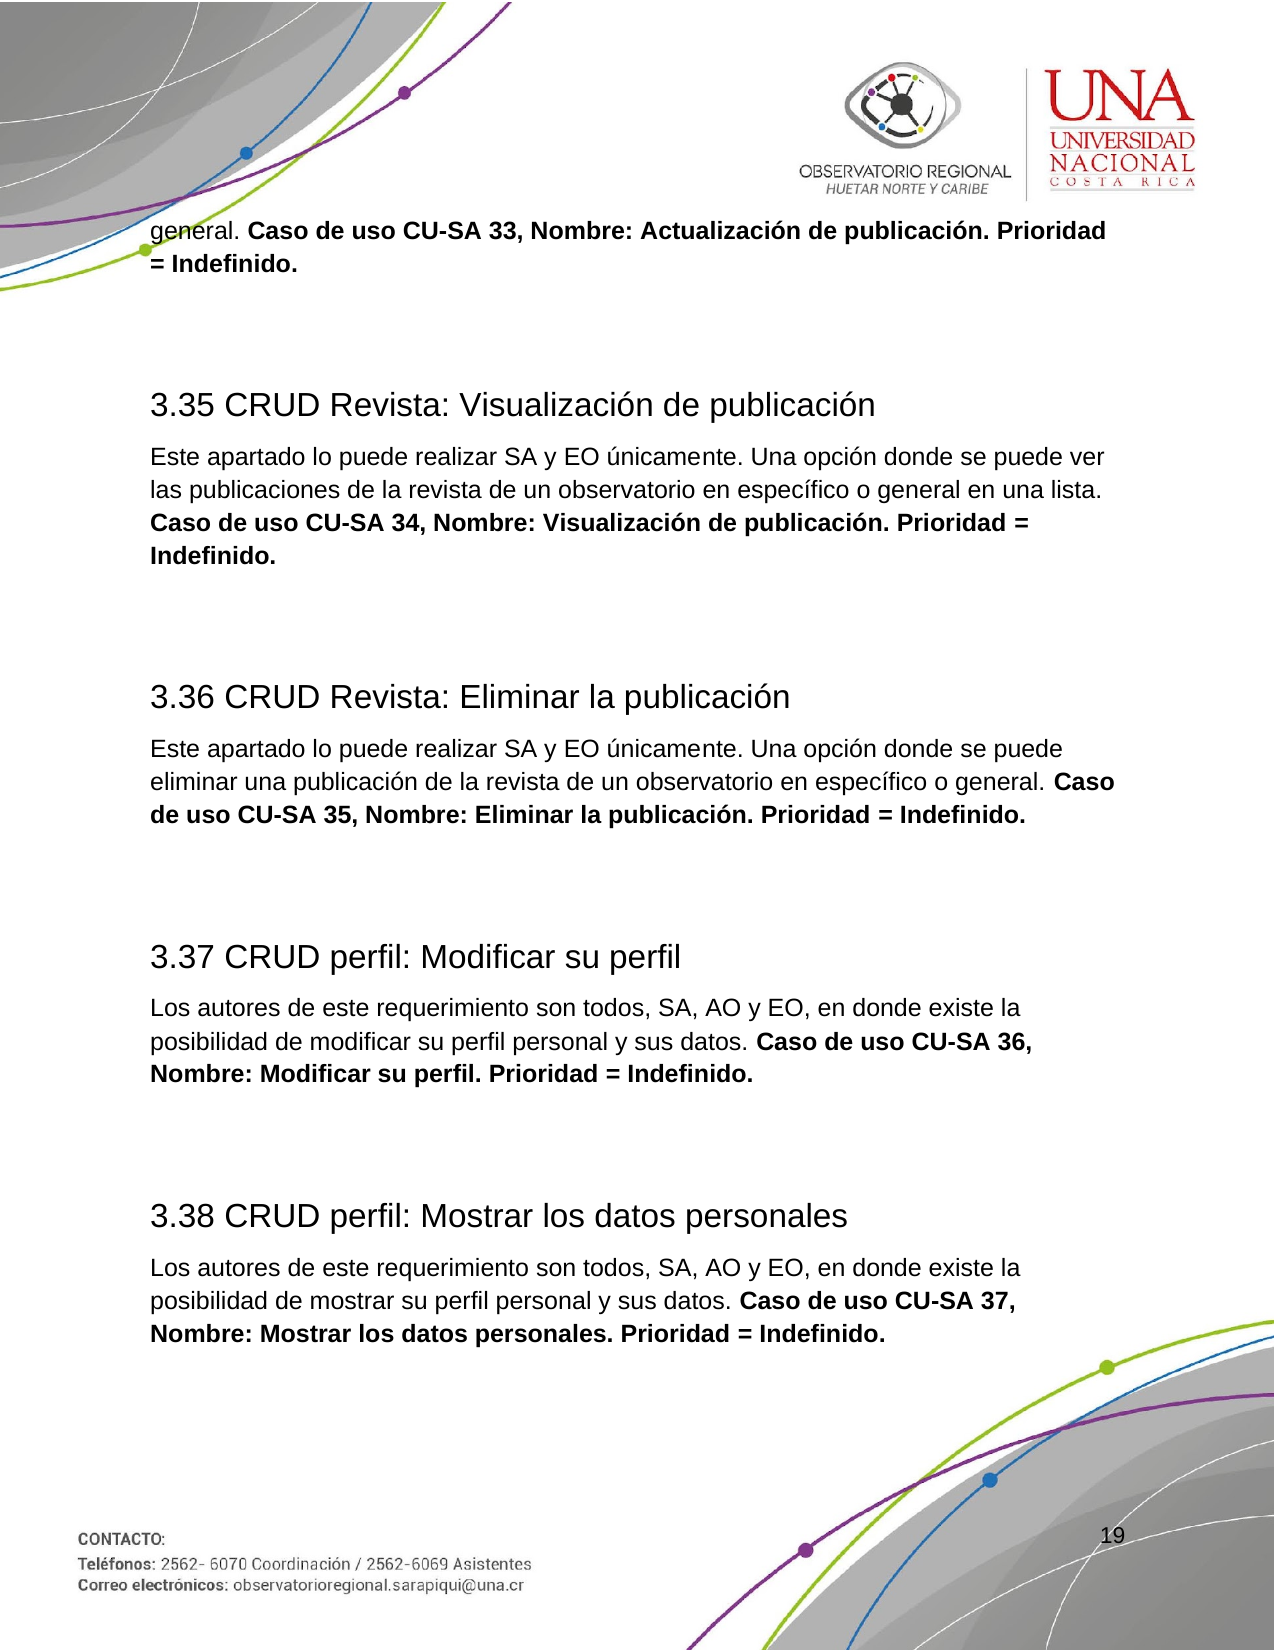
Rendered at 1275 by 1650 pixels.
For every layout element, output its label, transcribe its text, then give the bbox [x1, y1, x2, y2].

subtitle 3.37 CRUD perfil: Modificar su perfil [150, 937, 1125, 975]
text Este apartado lo puede realizar SA y EO únicamente. Una opción donde se puede eliminar una publicación de la revista de un observatorio en específico o general. Caso de uso CU-SA 35, Nombre: Eliminar la publicación. Prioridad = Indefinido. [150, 734, 1125, 829]
text Este apartado lo puede realizar SA y EO únicamente. Una opción donde se puede ver las publicaciones de la revista de un observatorio en específico o general en una lista. Caso de uso CU-SA 34, Nombre: Visualización de publicación. Prioridad = Indefinido. [150, 442, 1125, 570]
subtitle 3.36 CRUD Revista: Eliminar la publicación [150, 677, 1125, 716]
picture [0, 2, 1274, 1650]
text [150, 216, 1125, 277]
subtitle 3.38 CRUD perfil: Mostrar los datos personales [150, 1196, 1125, 1234]
subtitle 3.35 CRUD Revista: Visualización de publicación [150, 385, 1125, 424]
text Los autores de este requerimiento son todos, SA, AO y EO, en donde existe la posibilidad de mostrar su perfil personal y sus datos. Caso de uso CU-SA 37, Nombre: Mostrar los datos personales. Prioridad = Indefinido. [150, 1253, 1125, 1347]
text Los autores de este requerimiento son todos, SA, AO y EO, en donde existe la posibilidad de modificar su perfil personal y sus datos. Caso de uso CU-SA 36, Nombre: Modificar su perfil. Prioridad = Indefinido. [150, 993, 1125, 1088]
